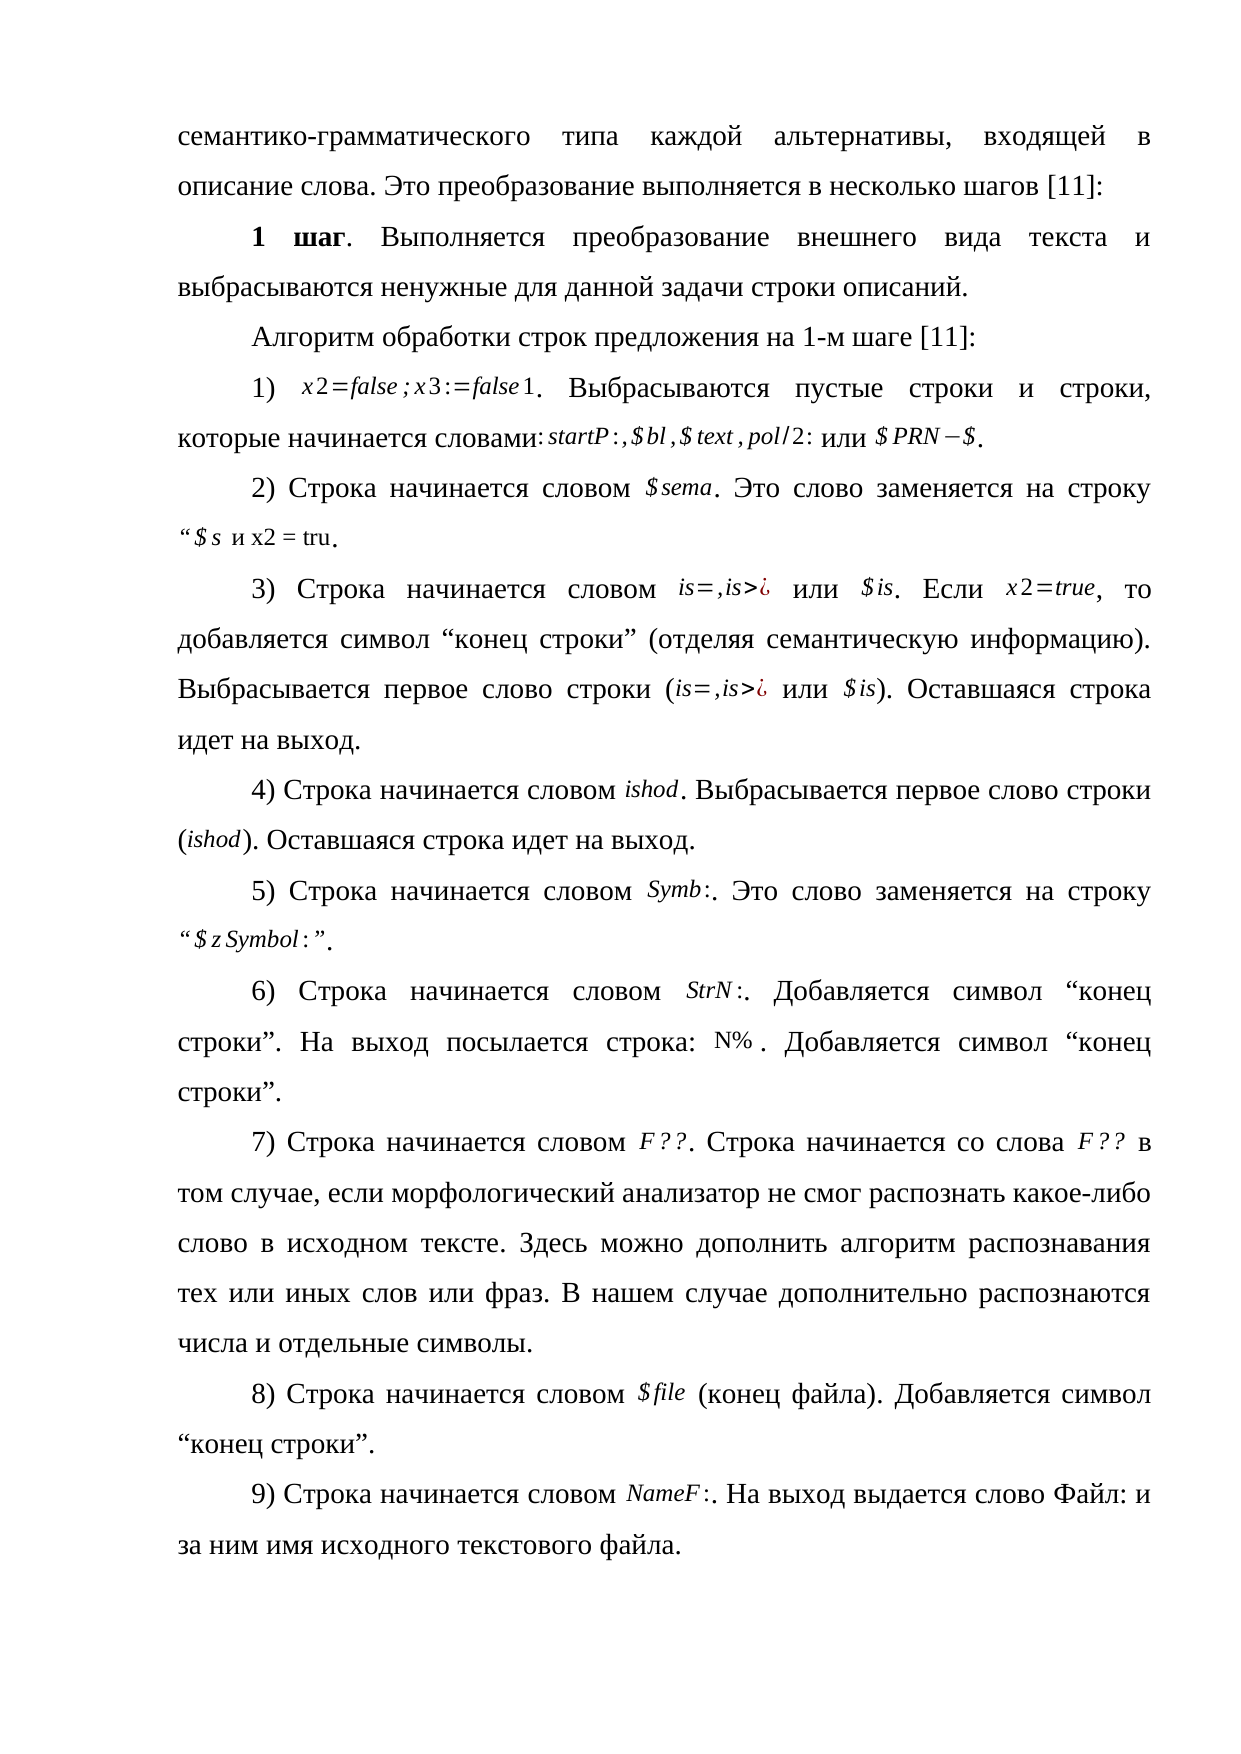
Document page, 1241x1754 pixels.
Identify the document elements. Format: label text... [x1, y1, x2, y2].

text 7) Строка начинается словом . Строка начинается со слова в том случае, если морфологический анализатор не смог распознать какое-либо слово в исходном тексте. Здесь можно дополнить алгоритм распознавания тех или иных слов или фраз. В нашем случае дополнительно распознаются числа и отдельные символы. [177, 1124, 1152, 1359]
text 1 шаг. Выполняется преобразование внешнего вида текста и выбрасываются ненужные для данной задачи строки описаний. [177, 219, 1152, 303]
text 2) Строка начинается словом . Это слово заменяется на строку . [177, 470, 1152, 554]
text 4) Строка начинается словом . Выбрасывается первое слово строки (). Оставшаяся строка идет на выход. [177, 772, 1152, 856]
text 9) Строка начинается словом . На выход выдается слово Файл: и за ним имя исходного текстового файла. [177, 1477, 1152, 1560]
text 5) Строка начинается словом . Это слово заменяется на строку . [177, 873, 1152, 957]
text Алгоритм обработки строк предложения на 1-м шаге [11]: [177, 319, 1152, 353]
text 1) . Выбрасываются пустые строки и строки, которые начинается словами или . [177, 370, 1152, 453]
text 3) Строка начинается словом или . Если , то добавляется символ “конец строки” (отделяя семантическую информацию). Выбрасывается первое слово строки ( или ). Оставшаяся строка идет на выход. [177, 571, 1152, 755]
text 8) Строка начинается словом (конец файла). Добавляется символ “конец строки”. [177, 1376, 1152, 1460]
text 6) Строка начинается словом . Добавляется символ “конец строки”. На выход посылается строка: . Добавляется символ “конец строки”. [177, 973, 1152, 1108]
